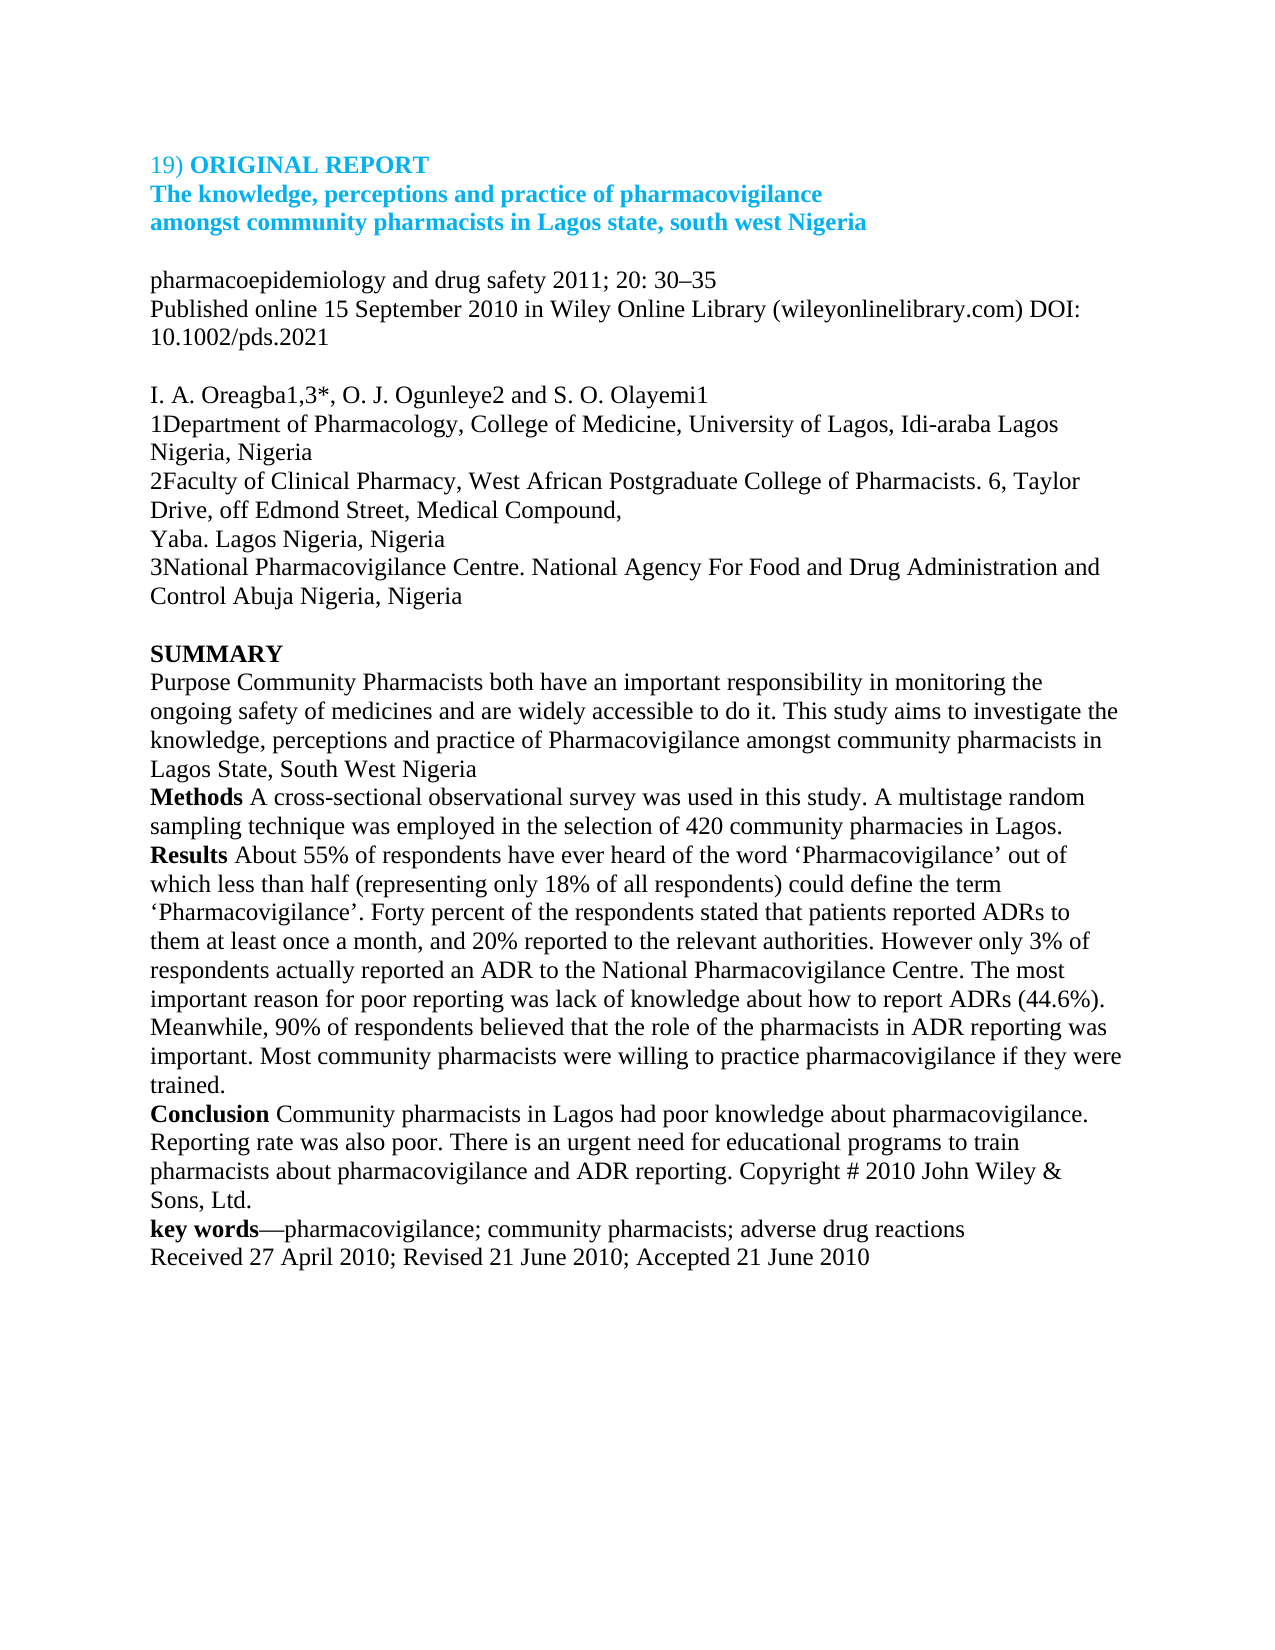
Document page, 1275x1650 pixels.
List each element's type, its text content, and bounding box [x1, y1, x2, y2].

text Published online 15 September 2010 in Wiley Online Library (wileyonlinelibrary.com) DOI: 10.1002/pds.2021 [150, 294, 1125, 351]
text I. A. Oreagba1,3*, O. J. Ogunleye2 and S. O. Olayemi1 [150, 380, 1125, 409]
text Purpose Community Pharmacists both have an important responsibility in monitoring the ongoing safety of medicines and are widely accessible to do it. This study aims to investigate the knowledge, perceptions and practice of Pharmacovigilance amongst community pharmacists in Lagos State, South West Nigeria [150, 667, 1125, 782]
text pharmacoepidemiology and drug safety 2011; 20: 30–35 [150, 265, 1125, 294]
text 3National Pharmacovigilance Centre. National Agency For Food and Drug Administration and Control Abuja Nigeria, Nigeria [150, 552, 1125, 610]
text Conclusion Community pharmacists in Lagos had poor knowledge about pharmacovigilance. Reporting rate was also poor. There is an urgent need for educational programs to train pharmacists about pharmacovigilance and ADR reporting. Copyright # 2010 John Wiley & [150, 1099, 1125, 1185]
text Sons, Ltd. [150, 1185, 1125, 1214]
text 19) ORIGINAL REPORT [150, 150, 1125, 179]
text The knowledge, perceptions and practice of pharmacovigilance [150, 179, 1125, 207]
text Yaba. Lagos Nigeria, Nigeria [150, 524, 1125, 552]
text key words—pharmacovigilance; community pharmacists; adverse drug reactions [150, 1214, 1125, 1242]
text Received 27 April 2010; Revised 21 June 2010; Accepted 21 June 2010 [150, 1242, 1125, 1271]
text 2Faculty of Clinical Pharmacy, West African Postgraduate College of Pharmacists. 6, Taylor Drive, off Edmond Street, Medical Compound, [150, 466, 1125, 524]
text amongst community pharmacists in Lagos state, south west Nigeria [150, 207, 1125, 236]
text Results About 55% of respondents have ever heard of the word ‘Pharmacovigilance’ out of which less than half (representing only 18% of all respondents) could define the term ‘Pharmacovigilance’. Forty percent of the respondents stated that patients reported ADRs to them at least once a month, and 20% reported to the relevant authorities. However only 3% of respondents actually reported an ADR to the National Pharmacovigilance Centre. The most important reason for poor reporting was lack of knowledge about how to report ADRs (44.6%). Meanwhile, 90% of respondents believed that the role of the pharmacists in ADR reporting was important. Most community pharmacists were willing to practice pharmacovigilance if they were trained. [150, 840, 1125, 1099]
text 1Department of Pharmacology, College of Medicine, University of Lagos, Idi-araba Lagos Nigeria, Nigeria [150, 409, 1125, 466]
text SUMMARY [150, 639, 1125, 667]
text Methods A cross-sectional observational survey was used in this study. A multistage random sampling technique was employed in the selection of 420 community pharmacies in Lagos. [150, 782, 1125, 840]
